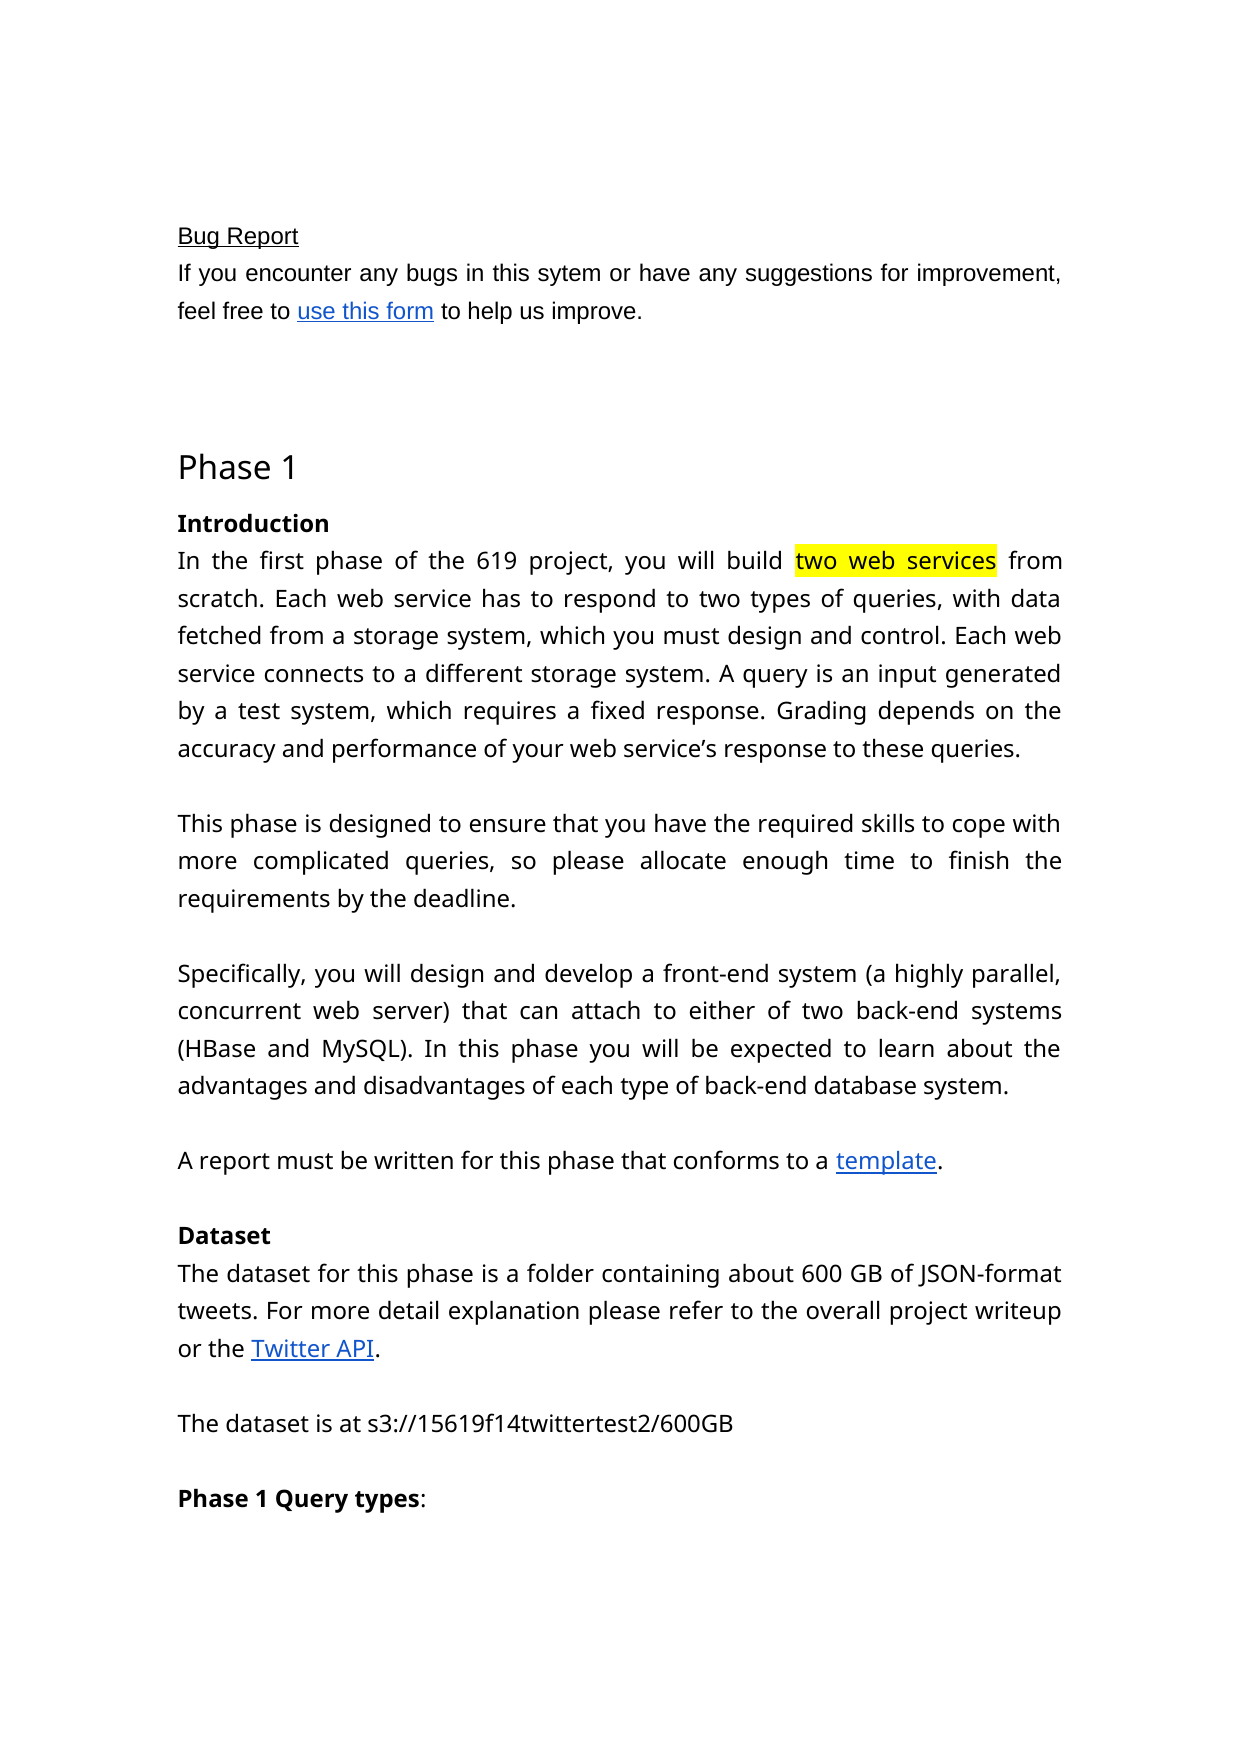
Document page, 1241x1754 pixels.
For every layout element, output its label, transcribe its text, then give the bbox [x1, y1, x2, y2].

text Phase 1 Query types: [177, 1479, 1063, 1517]
text Dataset [177, 1217, 1063, 1254]
text Specifically, you will design and develop a front-end system (a highly parallel, concurrent web server) that can attach to either of two back-end systems (HBase and MySQL). In this phase you will be expected to learn about the advantages and disadvantages of each type of back-end database system. [177, 954, 1063, 1104]
text This phase is designed to ensure that you have the required skills to cope with more complicated queries, so please allocate enough time to finish the requirements by the deadline. [177, 804, 1063, 917]
text The dataset is at s3://15619f14twittertest2/600GB [177, 1404, 1063, 1442]
text A report must be written for this phase that conforms to a template. [177, 1142, 1063, 1179]
text If you encounter any bugs in this sytem or have any suggestions for improvement, feel free to use this form to help us improve. [177, 254, 1063, 329]
text The dataset for this phase is a folder containing about 600 GB of JSON-format tweets. For more detail explanation please refer to the overall project writeup or the Twitter API. [177, 1254, 1063, 1367]
text Introduction [177, 504, 1063, 542]
text In the first phase of the 619 project, you will build two web services from scratch. Each web service has to respond to two types of queries, with data fetched from a storage system, which you must design and control. Each web service connects to a different storage system. A query is an input generated by a test system, which requires a fixed response. Grading depends on the accuracy and performance of your web service’s response to these queries. [177, 542, 1063, 767]
text Phase 1 [177, 429, 1063, 504]
text Bug Report [177, 217, 1063, 254]
